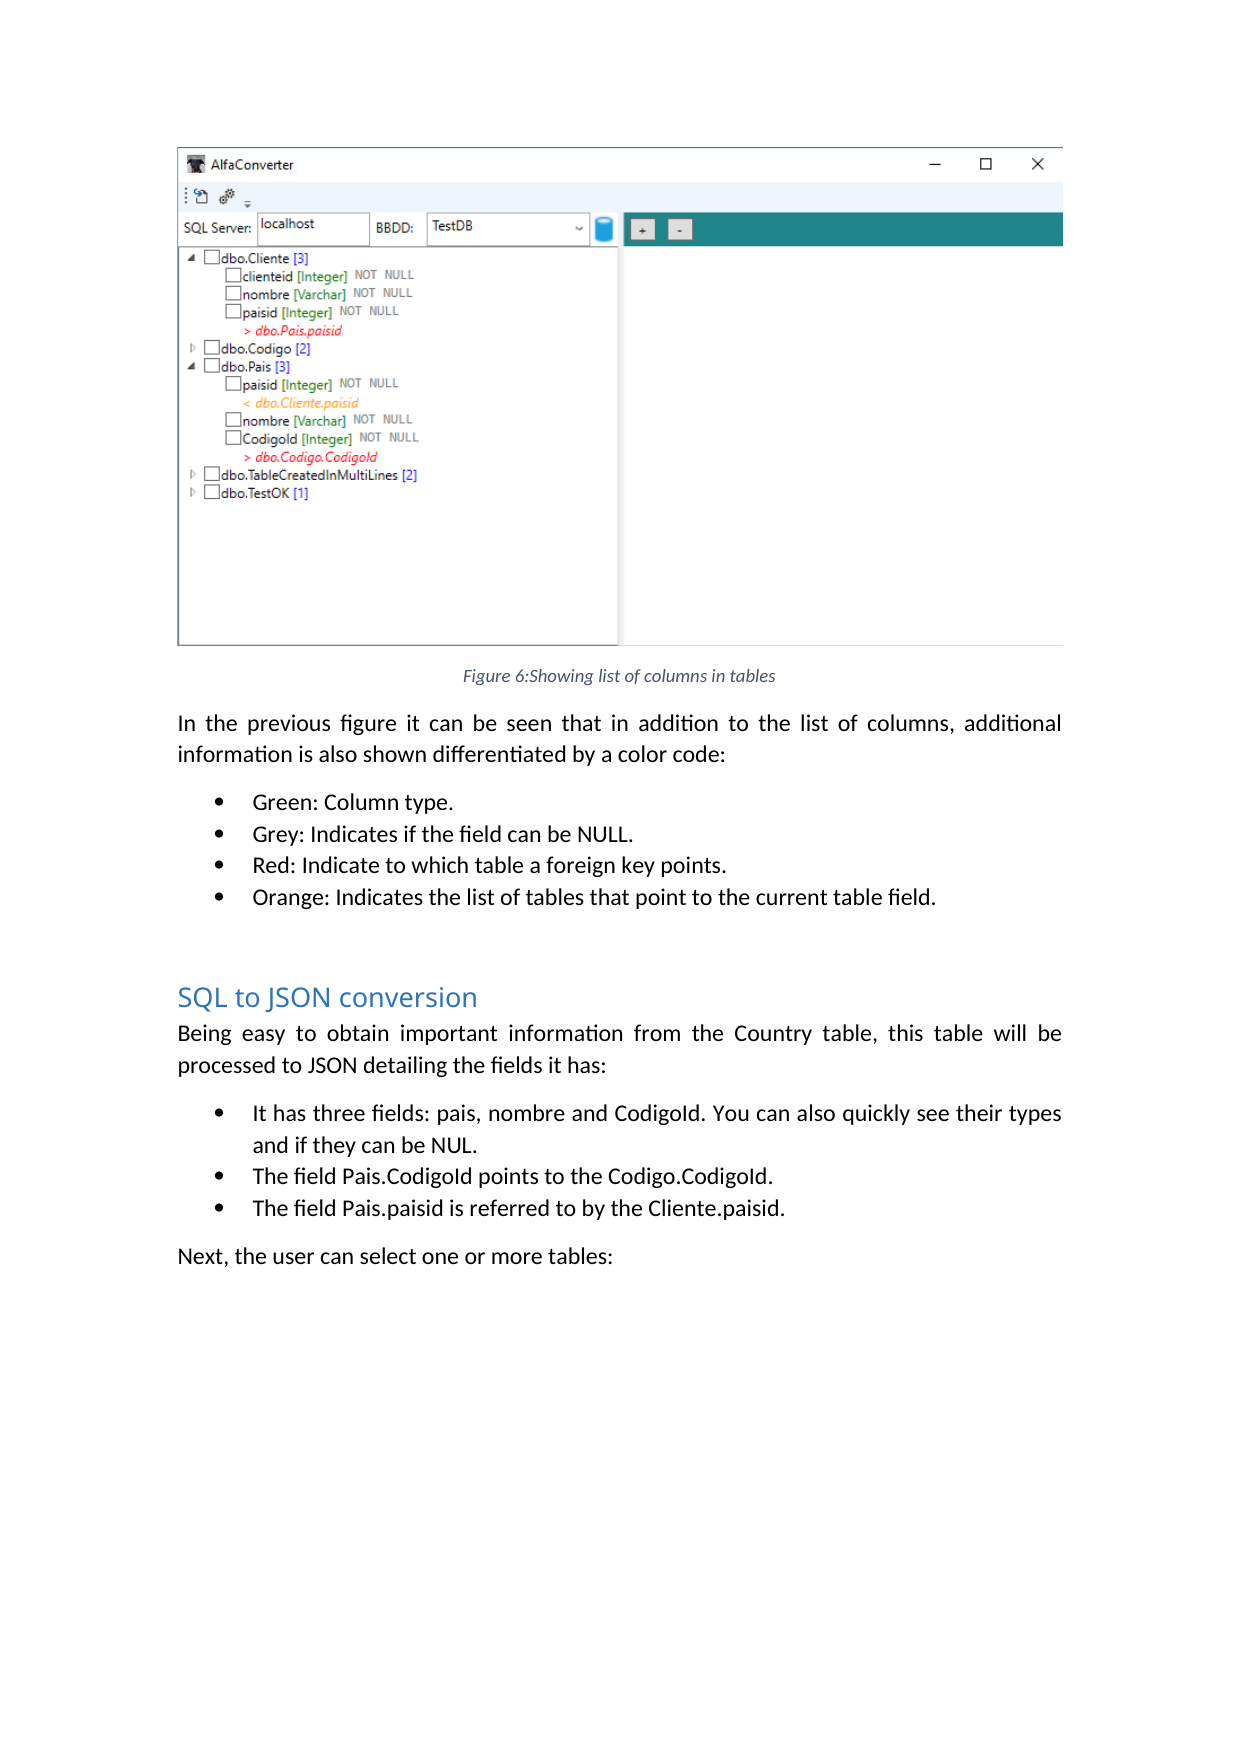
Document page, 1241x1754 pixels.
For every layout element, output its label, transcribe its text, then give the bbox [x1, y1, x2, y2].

list Green: Column type. [215, 787, 1063, 817]
list The field Pais.CodigoId points to the Codigo.CodigoId. [215, 1161, 1063, 1191]
text Next, the user can select one or more tables: [177, 1241, 1063, 1270]
text In the previous figure it can be seen that in addition to the list of columns, additional information is also shown differentiated by a color code: [177, 708, 1063, 768]
list It has three fields: pais, nombre and CodigoId. You can also quickly see their types and if they can be NUL. [215, 1098, 1063, 1159]
list Grey: Indicates if the field can be NULL. [215, 819, 1063, 848]
subtitle SQL to JSON conversion [177, 978, 1063, 1015]
text Being easy to obtain important information from the Country table, this table will be processed to JSON detailing the fields it has: [177, 1018, 1063, 1079]
list Red: Indicate to which table a foreign key points. [215, 851, 1063, 880]
list Orange: Indicates the list of tables that point to the current table field. [215, 882, 1063, 911]
text Figure 6:Showing list of columns in tables [177, 664, 1063, 687]
list The field Pais.paisid is referred to by the Cliente.paisid. [215, 1193, 1063, 1222]
